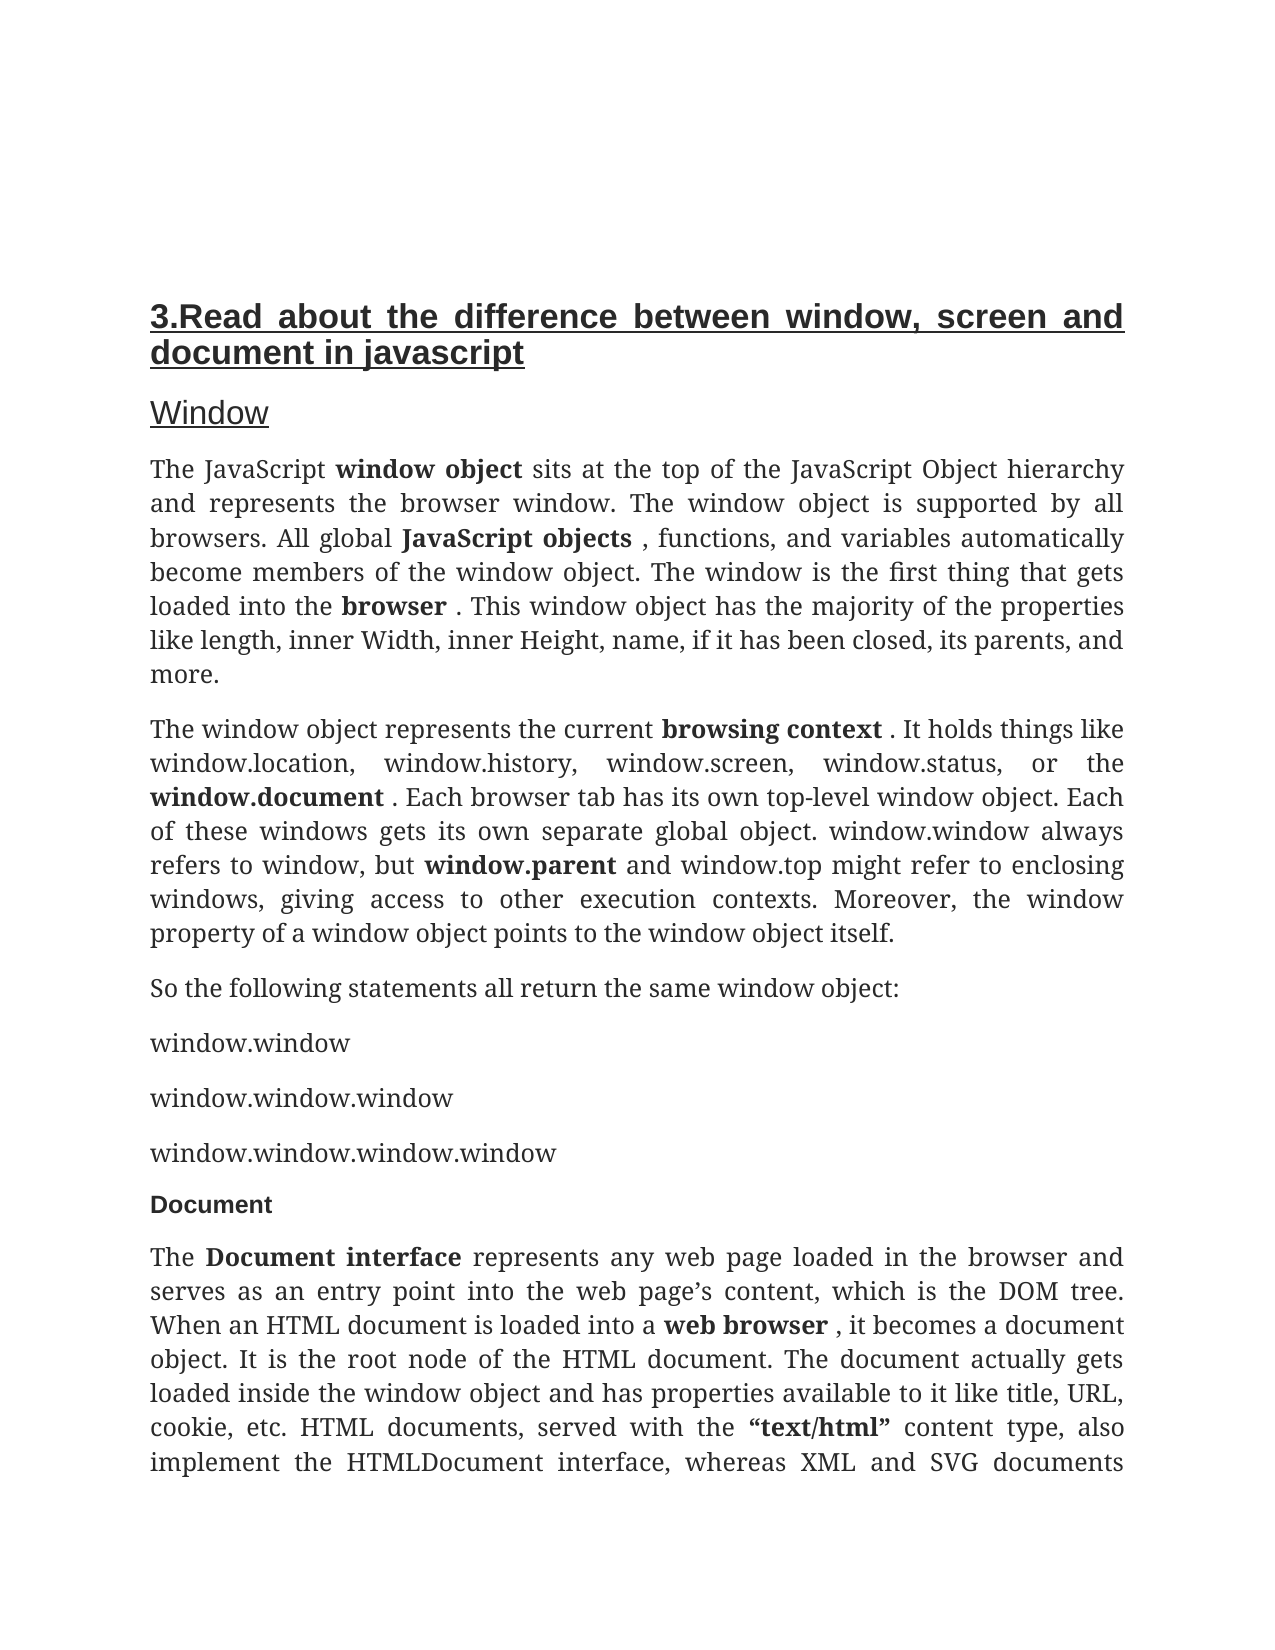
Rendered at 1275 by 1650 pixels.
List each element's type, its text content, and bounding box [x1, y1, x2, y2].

text The JavaScript window object sits at the top of the JavaScript Object hierarchy and represents the browser window. The window object is supported by all browsers. All global JavaScript objects , functions, and variables automatically become members of the window object. The window is the first thing that gets loaded into the browser . This window object has the majority of the properties like length, inner Width, inner Height, name, if it has been closed, its parents, and more. [150, 452, 1125, 691]
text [150, 1240, 1125, 1478]
text window.window.window.window [150, 1135, 1125, 1169]
subtitle 3.Read about the difference between window, screen and document in javascript [150, 300, 1125, 331]
subtitle 3.Read about the difference between window, screen and document in javascript [150, 333, 1125, 372]
text So the following statements all return the same window object: [150, 971, 1125, 1005]
subtitle Document [150, 1190, 1125, 1219]
text The window object represents the current browsing context . It holds things like window.location, window.history, window.screen, window.status, or the window.document . Each browser tab has its own top-level window object. Each of these windows gets its own separate global object. window.window always refers to window, but window.parent and window.top might refer to enclosing windows, giving access to other execution contexts. Moreover, the window property of a window object points to the window object itself. [150, 711, 1125, 950]
text window.window.window [150, 1080, 1125, 1114]
subtitle Window [150, 393, 1125, 431]
text window.window [150, 1026, 1125, 1059]
